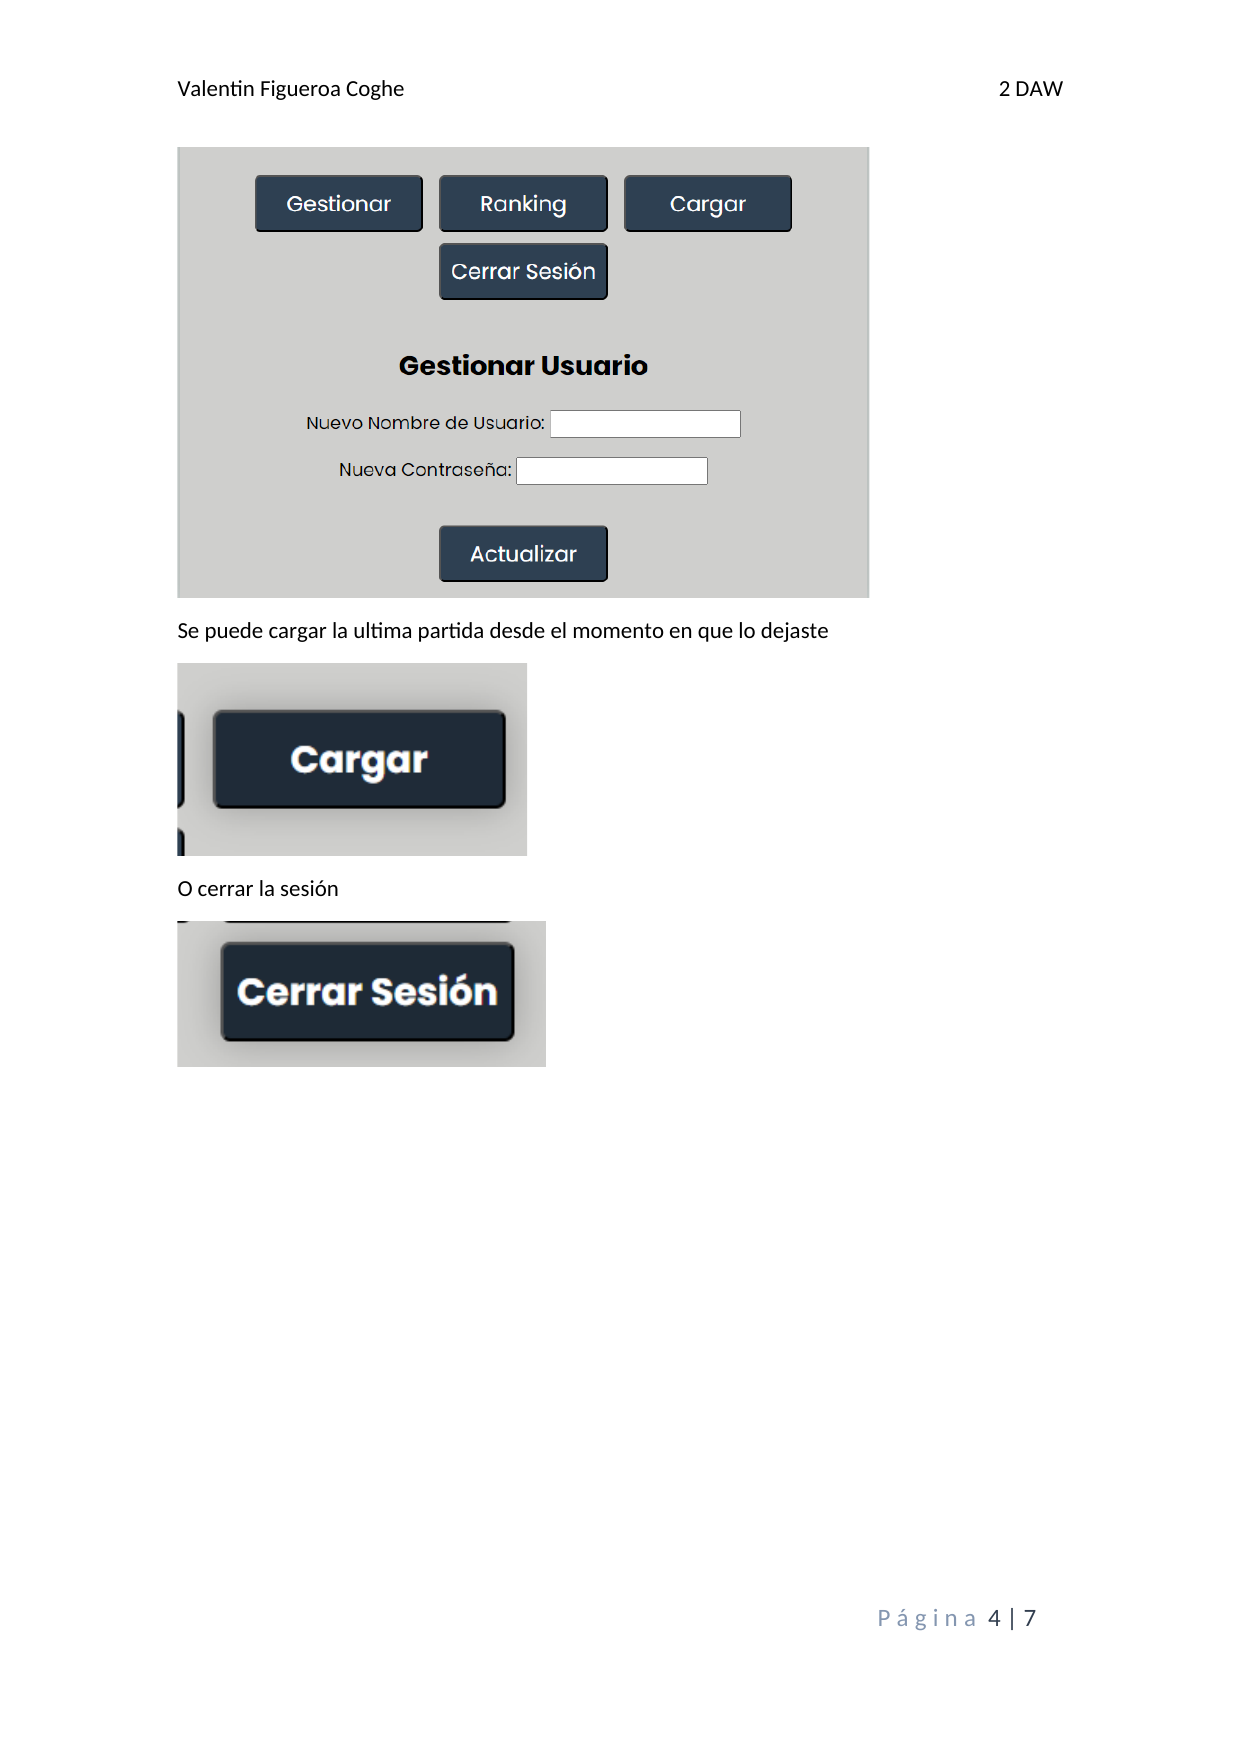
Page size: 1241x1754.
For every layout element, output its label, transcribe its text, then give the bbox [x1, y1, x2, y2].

text O cerrar la sesión [177, 874, 1063, 902]
picture [177, 147, 870, 598]
picture [177, 921, 546, 1067]
text Se puede cargar la ultima partida desde el momento en que lo dejaste [177, 616, 1063, 644]
picture [177, 663, 528, 856]
